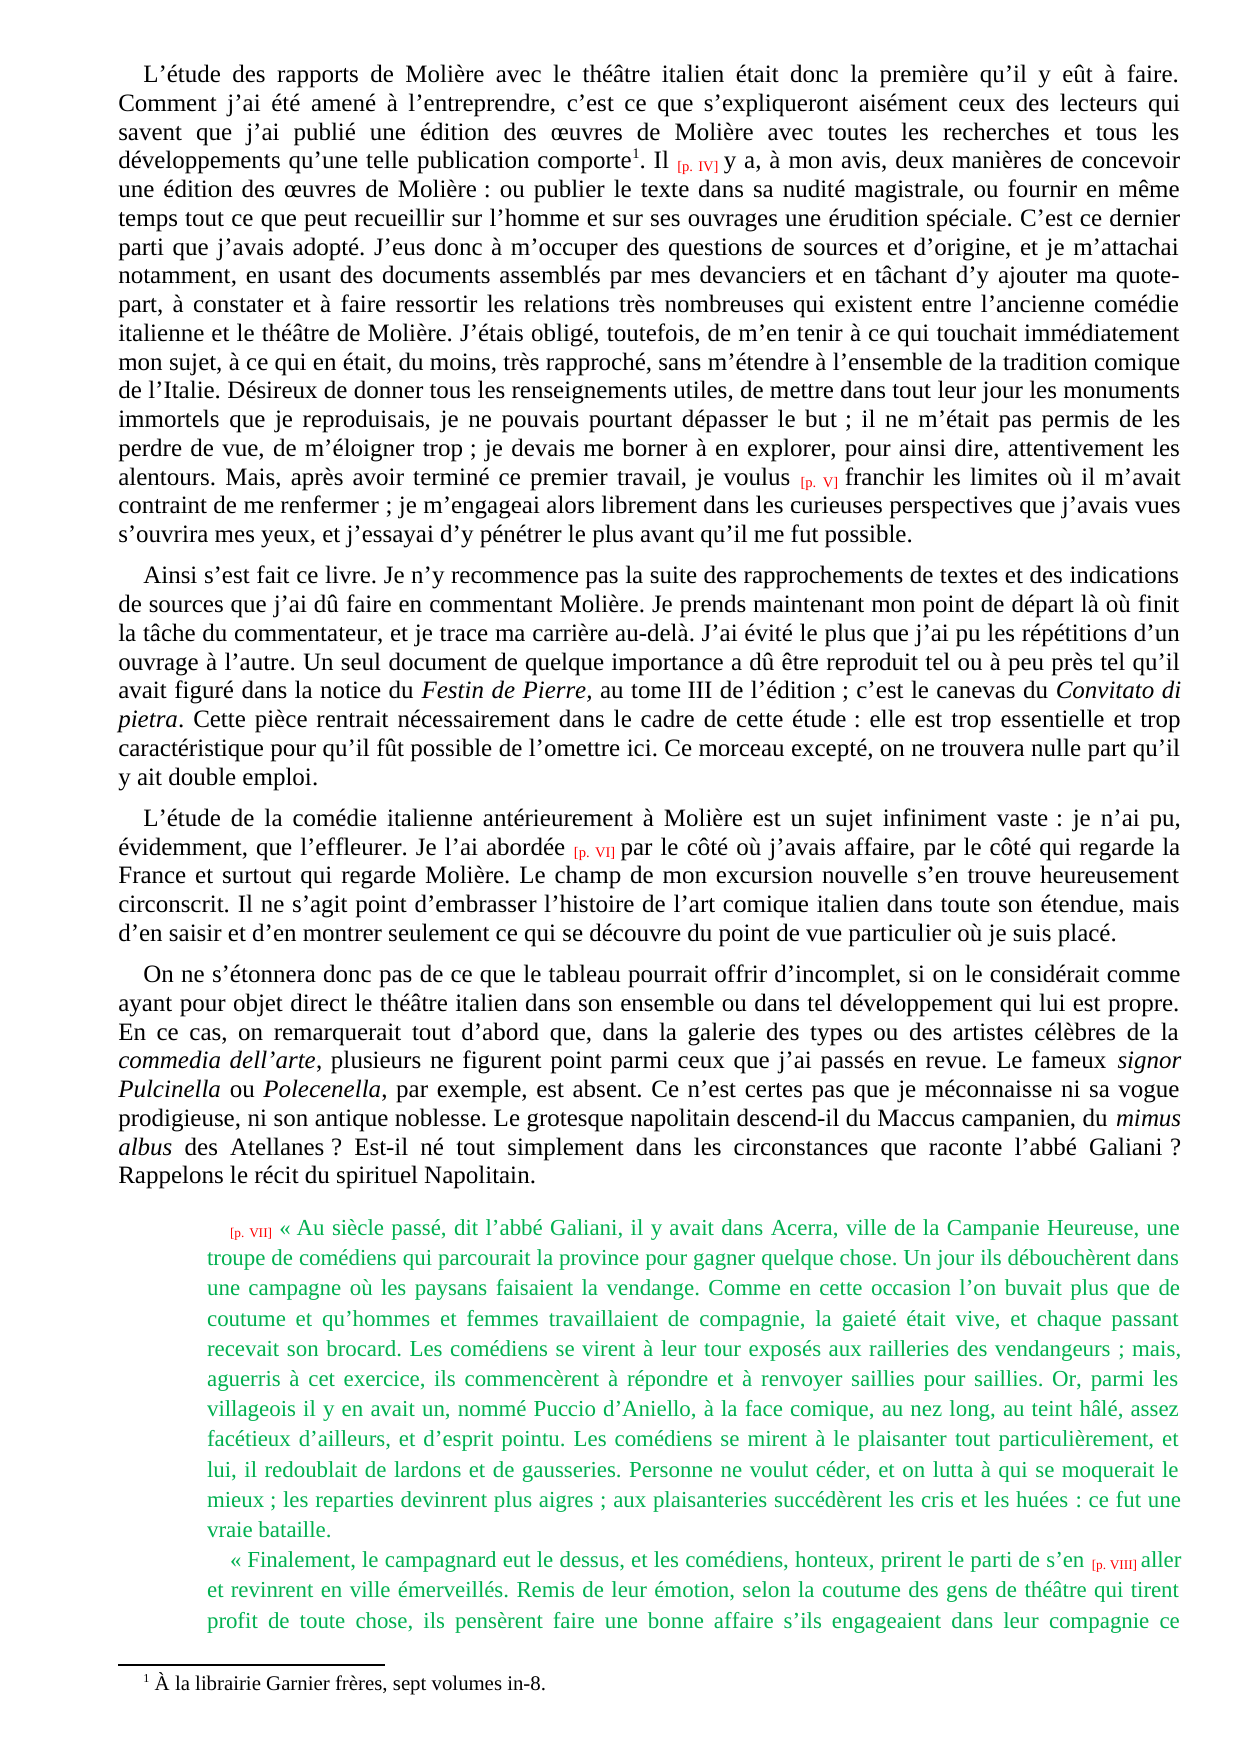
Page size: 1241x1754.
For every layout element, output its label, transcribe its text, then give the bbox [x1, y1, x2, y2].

text On ne s’étonnera donc pas de ce que le tableau pourrait offrir d’incomplet, si on le considérait comme ayant pour objet direct le théâtre italien dans son ensemble ou dans tel développement qui lui est propre. En ce cas, on remarquerait tout d’abord que, dans la galerie des types ou des artistes célèbres de la commedia dell’arte, plusieurs ne figurent point parmi ceux que j’ai passés en revue. Le fameux signor Pulcinella ou Polecenella, par exemple, est absent. Ce n’est certes pas que je méconnaisse ni sa vogue prodigieuse, ni son antique noblesse. Le grotesque napolitain descend-il du Maccus campanien, du mimus albus des Atellanes ? Est-il né tout simplement dans les circonstances que raconte l’abbé Galiani ? Rappelons le récit du spirituel Napolitain. [118, 959, 1181, 1189]
text [p. VII] « Au siècle passé, dit l’abbé Galiani, il y avait dans Acerra, ville de la Campanie Heureuse, une troupe de comédiens qui parcourait la province pour gagner quelque chose. Un jour ils débouchèrent dans une campagne où les paysans faisaient la vendange. Comme en cette occasion l’on buvait plus que de coutume et qu’hommes et femmes travaillaient de compagnie, la gaieté était vive, et chaque passant recevait son brocard. Les comédiens se virent à leur tour exposés aux railleries des vendangeurs ; mais, aguerris à cet exercice, ils commencèrent à répondre et à renvoyer saillies pour saillies. Or, parmi les villageois il y en avait un, nommé Puccio d’Aniello, à la face comique, au nez long, au teint hâlé, assez facétieux d’ailleurs, et d’esprit pointu. Les comédiens se mirent à le plaisanter tout particulièrement, et lui, il redoublait de lardons et de gausseries. Personne ne voulut céder, et on lutta à qui se moquerait le mieux ; les reparties devinrent plus aigres ; aux plaisanteries succédèrent les cris et les huées : ce fut une vraie bataille. [207, 1214, 1181, 1542]
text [207, 1546, 1181, 1633]
text L’étude des rapports de Molière avec le théâtre italien était donc la première qu’il y eût à faire. Comment j’ai été amené à l’entreprendre, c’est ce que s’expliqueront aisément ceux des lecteurs qui savent que j’ai publié une édition des œuvres de Molière avec toutes les recherches et tous les développements qu’une telle publication comporte. Il [p. IV] y a, à mon avis, deux manières de concevoir une édition des œuvres de Molière : ou publier le texte dans sa nudité magistrale, ou fournir en même temps tout ce que peut recueillir sur l’homme et sur ses ouvrages une érudition spéciale. C’est ce dernier parti que j’avais adopté. J’eus donc à m’occuper des questions de sources et d’origine, et je m’attachai notamment, en usant des documents assemblés par mes devanciers et en tâchant d’y ajouter ma quote-part, à constater et à faire ressortir les relations très nombreuses qui existent entre l’ancienne comédie italienne et le théâtre de Molière. J’étais obligé, toutefois, de m’en tenir à ce qui touchait immédiatement mon sujet, à ce qui en était, du moins, très rapproché, sans m’étendre à l’ensemble de la tradition comique de l’Italie. Désireux de donner tous les renseignements utiles, de mettre dans tout leur jour les monuments immortels que je reproduisais, je ne pouvais pourtant dépasser le but ; il ne m’était pas permis de les perdre de vue, de m’éloigner trop ; je devais me borner à en explorer, pour ainsi dire, attentivement les alentours. Mais, après avoir terminé ce premier travail, je voulus [p. V] franchir les limites où il m’avait contraint de me renfermer ; je m’engageai alors librement dans les curieuses perspectives que j’avais vues s’ouvrira mes yeux, et j’essayai d’y pénétrer le plus avant qu’il me fut possible. [118, 59, 1181, 548]
text L’étude de la comédie italienne antérieurement à Molière est un sujet infiniment vaste : je n’ai pu, évidemment, que l’effleurer. Je l’ai abordée [p. VI] par le côté où j’avais affaire, par le côté qui regarde la France et surtout qui regarde Molière. Le champ de mon excursion nouvelle s’en trouve heureusement circonscrit. Il ne s’agit point d’embrasser l’histoire de l’art comique italien dans toute son étendue, mais d’en saisir et d’en montrer seulement ce qui se découvre du point de vue particulier où je suis placé. [118, 803, 1181, 947]
text Ainsi s’est fait ce livre. Je n’y recommence pas la suite des rapprochements de textes et des indications de sources que j’ai dû faire en commentant Molière. Je prends maintenant mon point de départ là où finit la tâche du commentateur, et je trace ma carrière au-delà. J’ai évité le plus que j’ai pu les répétitions d’un ouvrage à l’autre. Un seul document de quelque importance a dû être reproduit tel ou à peu près tel qu’il avait figuré dans la notice du Festin de Pierre, au tome III de l’édition ; c’est le canevas du Convitato di pietra. Cette pièce rentrait nécessairement dans le cadre de cette étude : elle est trop essentielle et trop caractéristique pour qu’il fût possible de l’omettre ici. Ce morceau excepté, on ne trouvera nulle part qu’il y ait double emploi. [118, 560, 1181, 790]
